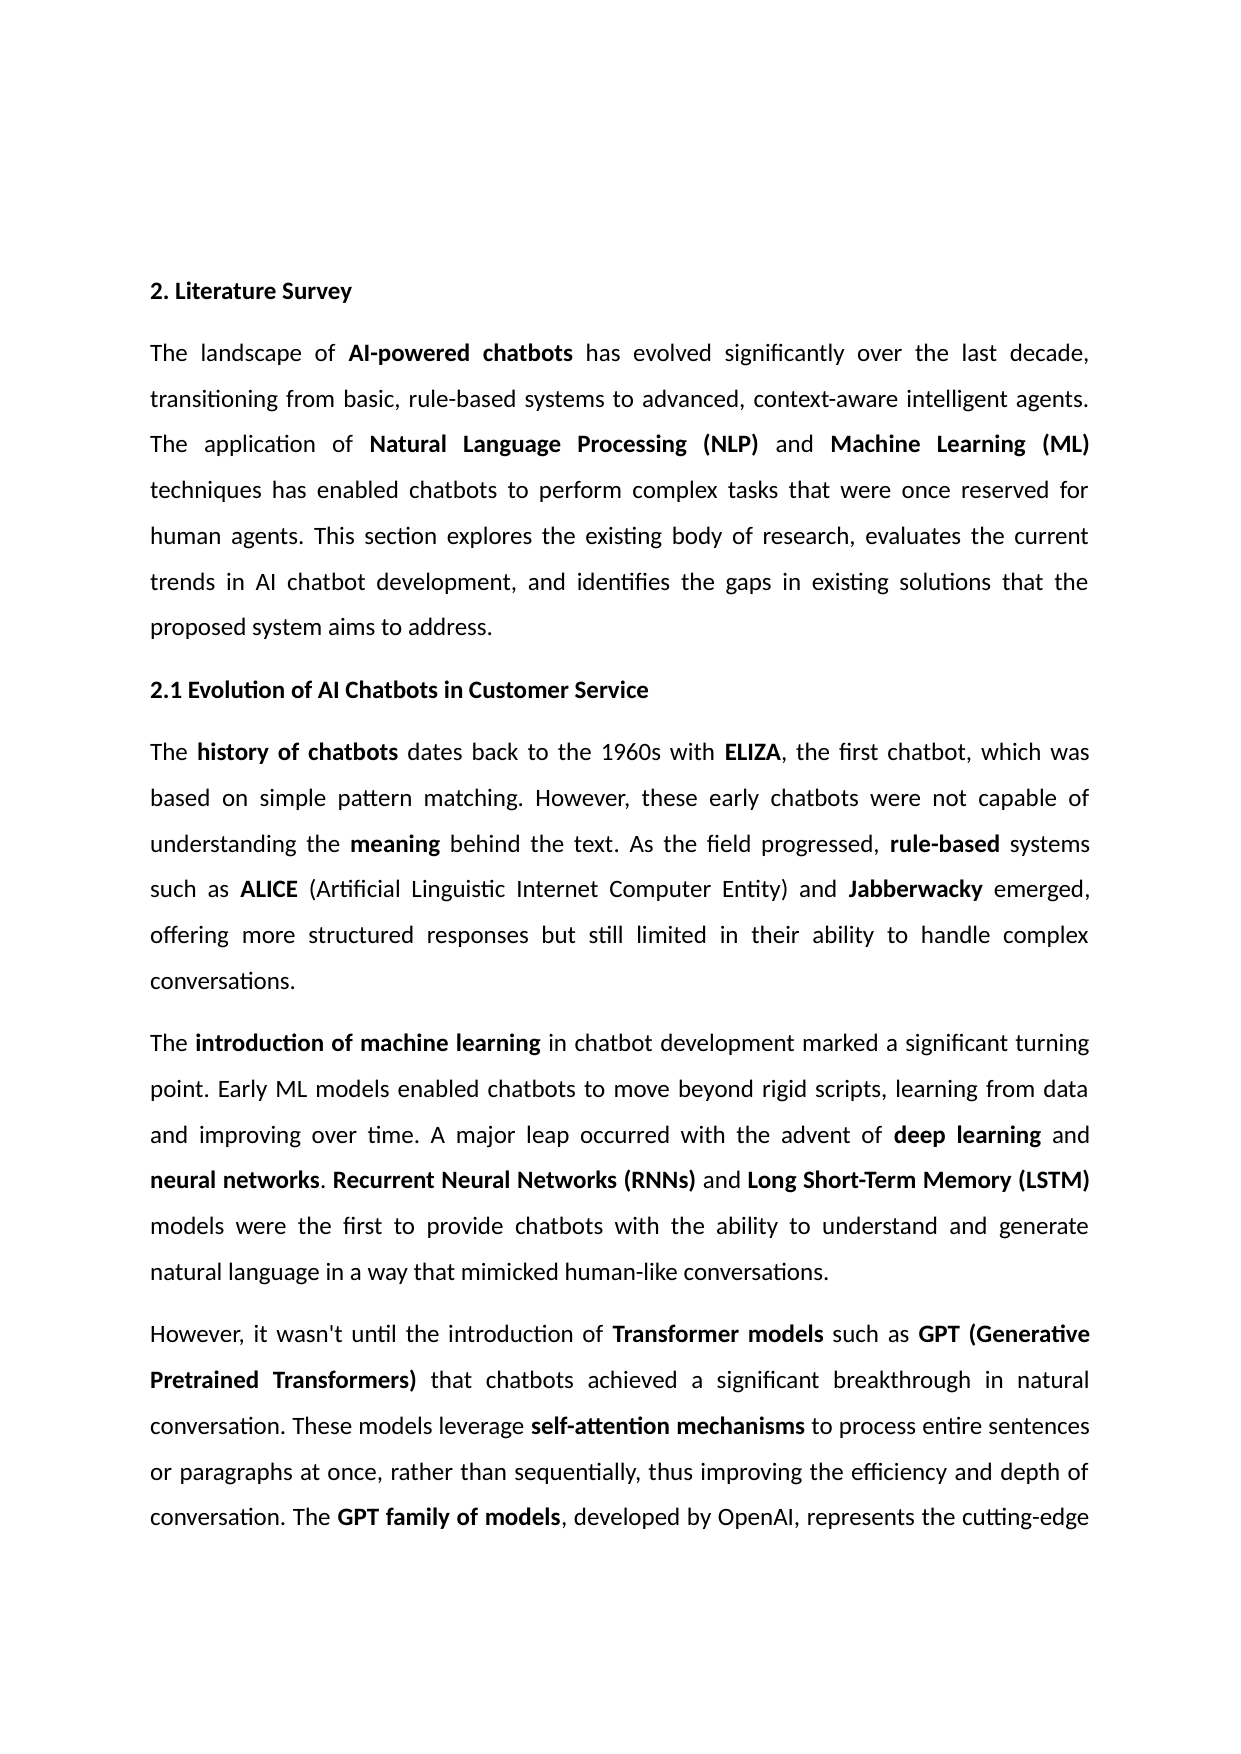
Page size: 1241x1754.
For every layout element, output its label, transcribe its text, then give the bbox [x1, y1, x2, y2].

text The history of chatbots dates back to the 1960s with ELIZA, the first chatbot, which was based on simple pattern matching. However, these early chatbots were not capable of understanding the meaning behind the text. As the field progressed, rule-based systems such as ALICE (Artificial Linguistic Internet Computer Entity) and Jabberwacky emerged, offering more structured responses but still limited in their ability to handle complex conversations. [150, 736, 1090, 996]
text The landscape of AI-powered chatbots has evolved significantly over the last decade, transitioning from basic, rule-based systems to advanced, context-aware intelligent agents. The application of Natural Language Processing (NLP) and Machine Learning (ML) techniques has enabled chatbots to perform complex tasks that were once reserved for human agents. This section explores the existing body of research, evaluates the current trends in AI chatbot development, and identifies the gaps in existing solutions that the proposed system aims to address. [150, 337, 1090, 642]
text 2.1 Evolution of AI Chatbots in Customer Service [150, 674, 1090, 704]
text 2. Literature Survey [150, 275, 1090, 305]
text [150, 1318, 1090, 1532]
text The introduction of machine learning in chatbot development marked a significant turning point. Early ML models enabled chatbots to move beyond rigid scripts, learning from data and improving over time. A major leap occurred with the advent of deep learning and neural networks. Recurrent Neural Networks (RNNs) and Long Short-Term Memory (LSTM) models were the first to provide chatbots with the ability to understand and generate natural language in a way that mimicked human-like conversations. [150, 1027, 1090, 1287]
